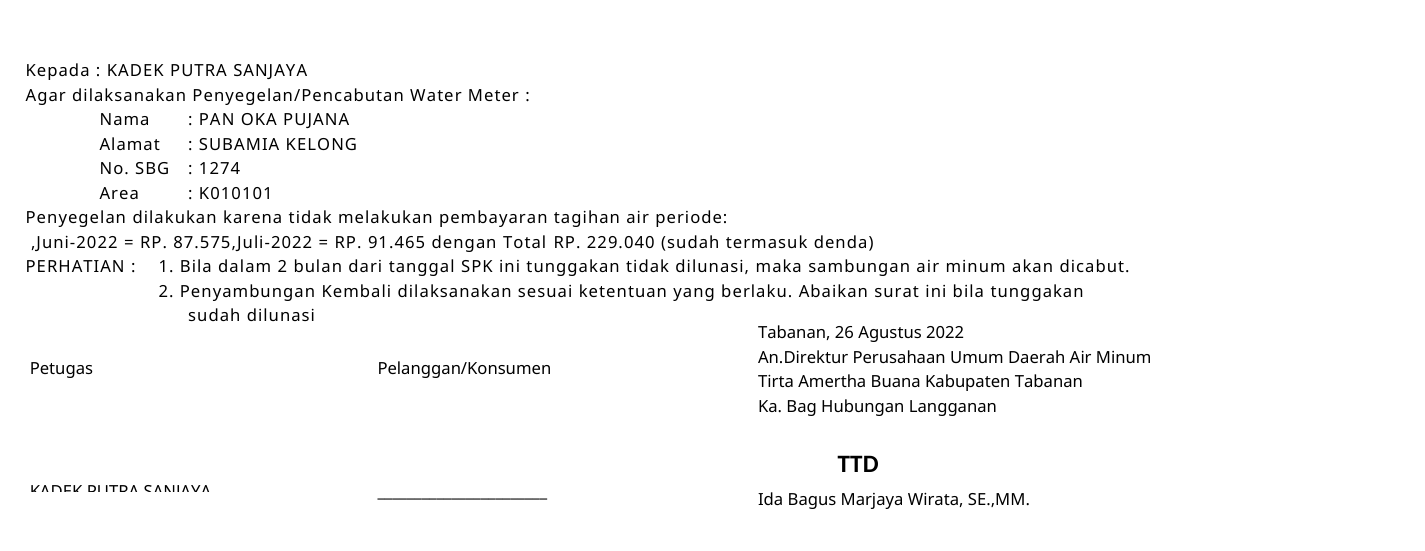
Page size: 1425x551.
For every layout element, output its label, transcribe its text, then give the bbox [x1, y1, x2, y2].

text Nama : PAN OKA PUJANA [25, 108, 1399, 131]
text No. SBG : 1274 [25, 157, 1399, 180]
text Penyegelan dilakukan karena tidak melakukan pembayaran tagihan air periode: [25, 206, 1399, 229]
text Agar dilaksanakan Penyegelan/Pencabutan Water Meter : [25, 83, 1399, 106]
text sudah dilunasi [25, 304, 1399, 327]
text Kepada : KADEK PUTRA SANJAYA [25, 59, 1399, 82]
text 2. Penyambungan Kembali dilaksanakan sesuai ketentuan yang berlaku. Abaikan surat ini bila tunggakan [25, 279, 1399, 302]
text ,Juni-2022 = RP. 87.575,Juli-2022 = RP. 91.465 dengan Total RP. 229.040 (sudah termasuk denda) [25, 230, 1399, 253]
text PERHATIAN : 1. Bila dalam 2 bulan dari tanggal SPK ini tunggakan tidak dilunasi, maka sambungan air minum akan dicabut. [25, 255, 1399, 278]
text Area : K010101 [25, 181, 1399, 204]
text Alamat : SUBAMIA KELONG [25, 132, 1399, 155]
